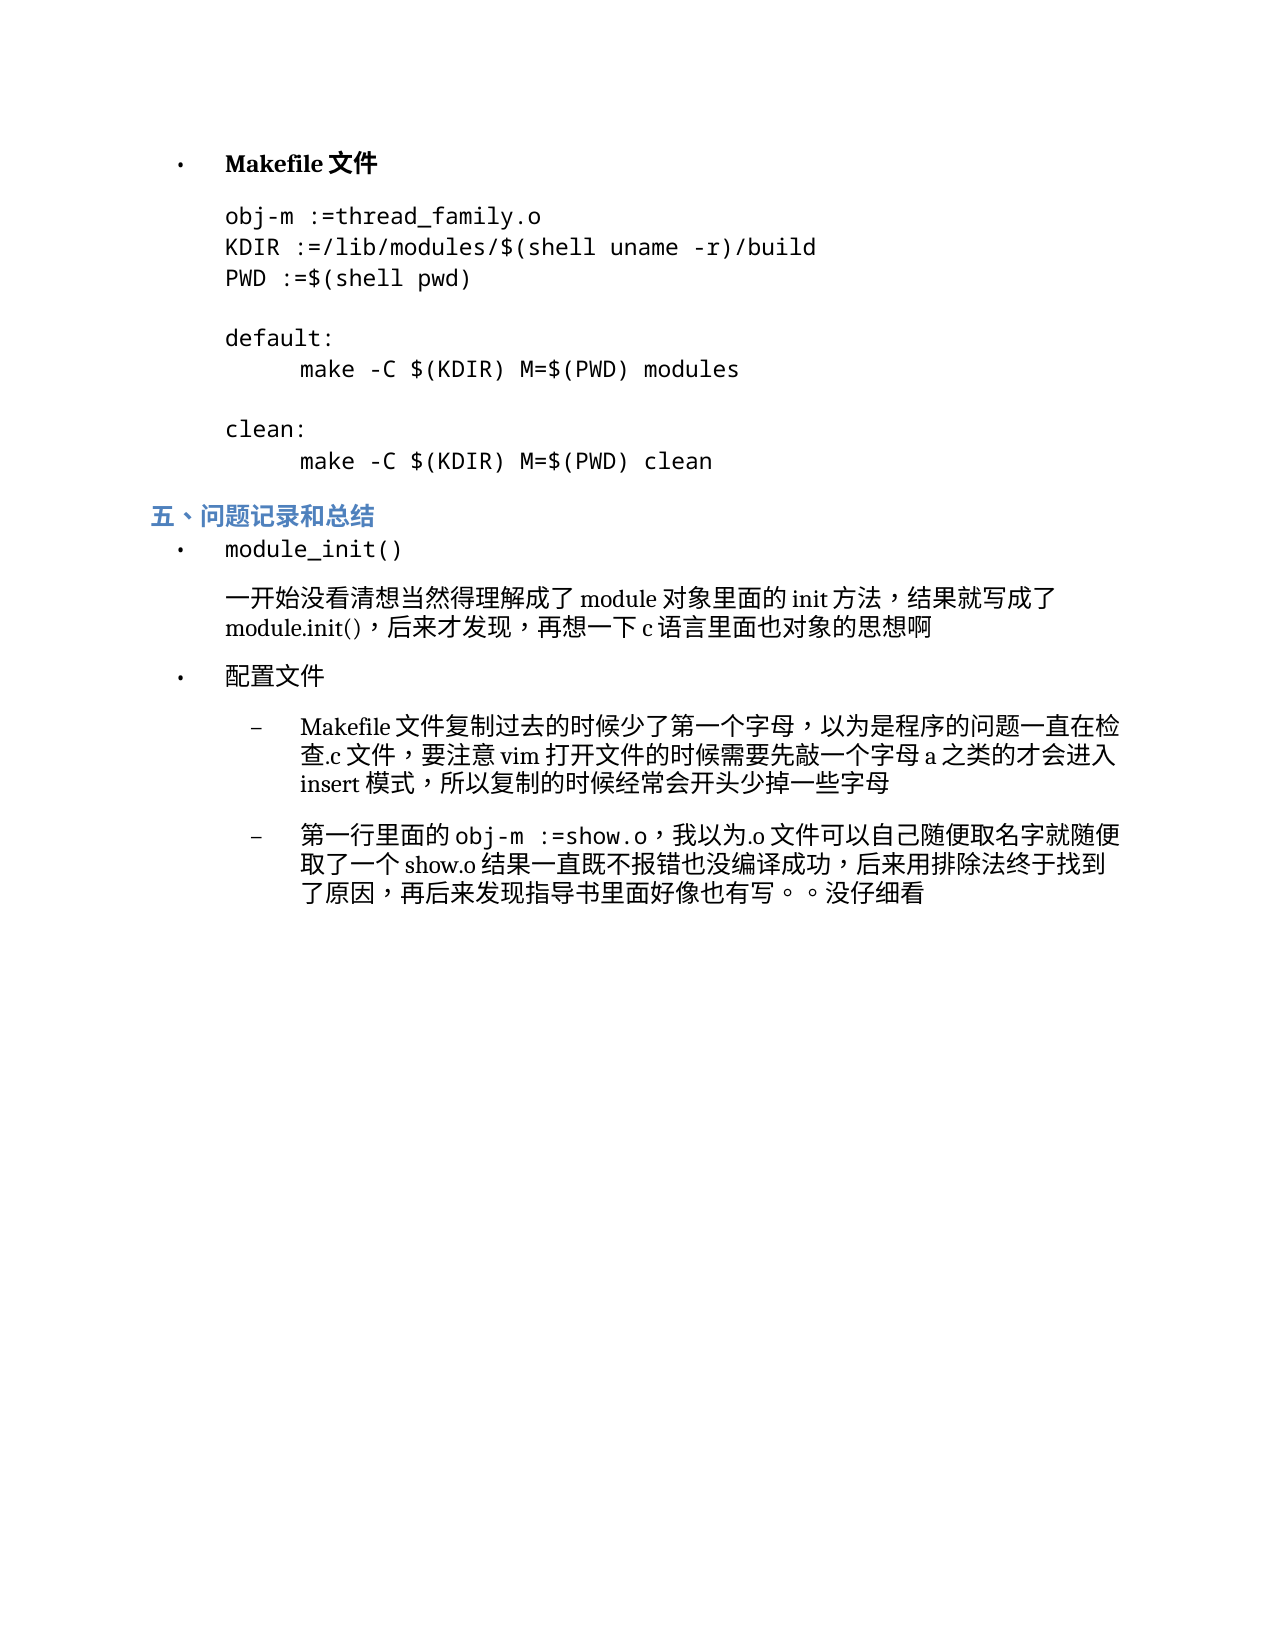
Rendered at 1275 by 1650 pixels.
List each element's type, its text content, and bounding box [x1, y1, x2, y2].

list 配置文件 [175, 663, 1125, 692]
list Makefile文件 [175, 150, 1125, 179]
list obj-m :=thread_family.o KDIR :=/lib/modules/$(shell uname -r)/build PWD :=$(shell pwd) default: make -C $(KDIR) M=$(PWD) modules clean: make -C $(KDIR) M=$(PWD) clean [175, 199, 1125, 476]
list module_init() [175, 533, 1125, 564]
list 第一行里面的obj-m :=show.o，我以为.o文件可以自己随便取名字就随便取了一个show.o结果一直既不报错也没编译成功，后来用排除法终于找到了原因，再后来发现指导书里面好像也有写。。没仔细看 [250, 820, 1125, 909]
subtitle 五、问题记录和总结 [150, 497, 1125, 533]
list Makefile文件复制过去的时候少了第一个字母，以为是程序的问题一直在检查.c文件，要注意vim打开文件的时候需要先敲一个字母a之类的才会进入insert模式，所以复制的时候经常会开头少掉一些字母 [250, 713, 1125, 799]
list 一开始没看清想当然得理解成了module对象里面的init方法，结果就写成了module.init()，后来才发现，再想一下c语言里面也对象的思想啊 [175, 585, 1125, 642]
